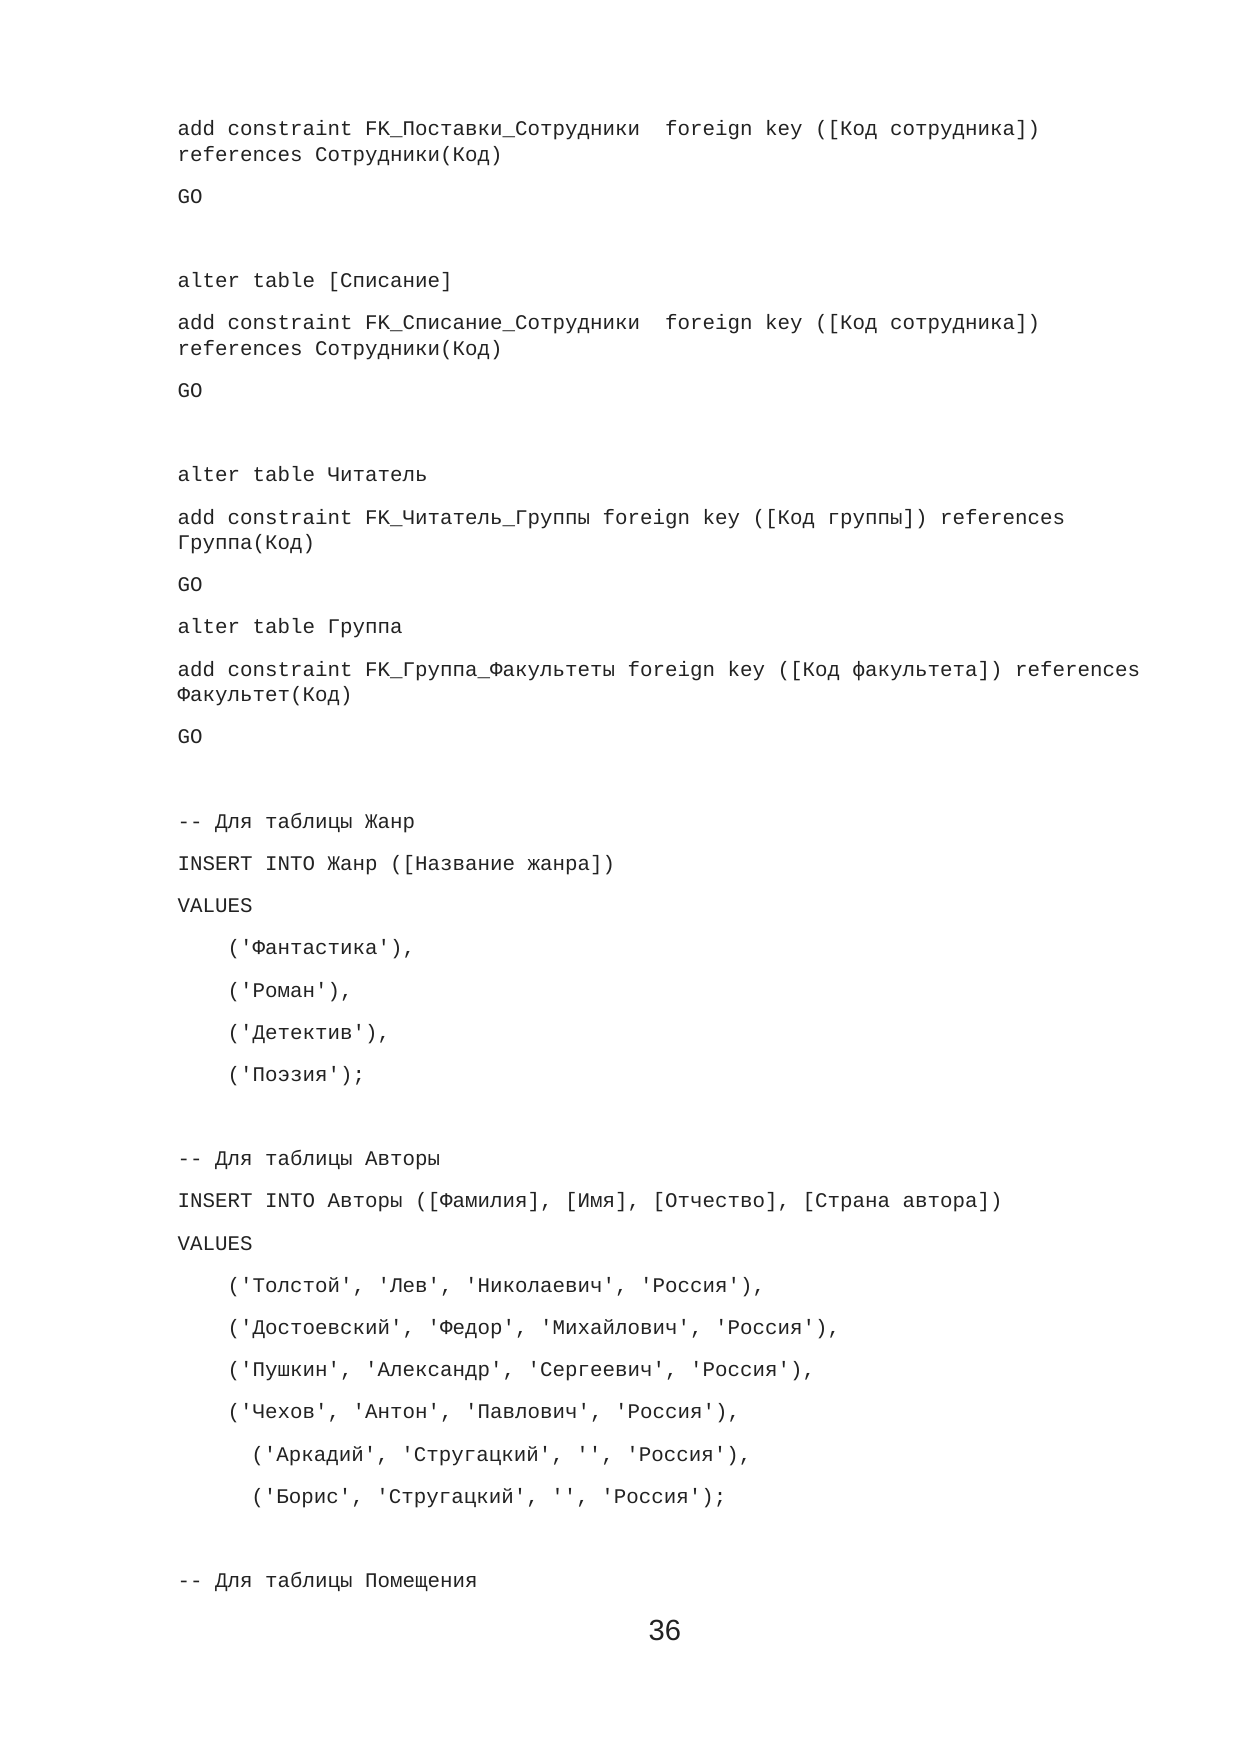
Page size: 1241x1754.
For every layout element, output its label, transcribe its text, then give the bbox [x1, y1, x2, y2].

text GO [177, 186, 1152, 209]
text alter table Группа [177, 617, 1152, 640]
text ('Чехов', 'Антон', 'Павлович', 'Россия'), [177, 1401, 1152, 1425]
text ('Толстой', 'Лев', 'Николаевич', 'Россия'), [177, 1275, 1152, 1298]
text -- Для таблицы Авторы [177, 1148, 1152, 1172]
text add constraint FK_Поставки_Сотрудники foreign key ([Код сотрудника]) references Сотрудники(Код) [177, 118, 1152, 167]
text ('Фантастика'), [177, 937, 1152, 961]
text INSERT INTO Авторы ([Фамилия], [Имя], [Отчество], [Страна автора]) [177, 1191, 1152, 1214]
text -- Для таблицы Жанр [177, 811, 1152, 834]
text add constraint FK_Группа_Факультеты foreign key ([Код факультета]) references Факультет(Код) [177, 659, 1152, 708]
text ('Детектив'), [177, 1022, 1152, 1045]
text ('Роман'), [177, 979, 1152, 1003]
text VALUES [177, 1233, 1152, 1256]
text alter table [Списание] [177, 270, 1152, 294]
text add constraint FK_Списание_Сотрудники foreign key ([Код сотрудника]) references Сотрудники(Код) [177, 312, 1152, 362]
text ('Пушкин', 'Александр', 'Сергеевич', 'Россия'), [177, 1359, 1152, 1383]
text GO [177, 380, 1152, 404]
text INSERT INTO Жанр ([Название жанра]) [177, 853, 1152, 877]
text ('Достоевский', 'Федор', 'Михайлович', 'Россия'), [177, 1317, 1152, 1341]
text GO [177, 726, 1152, 750]
text -- Для таблицы Помещения [177, 1570, 1152, 1594]
text ('Аркадий', 'Стругацкий', '', 'Россия'), [177, 1444, 1152, 1467]
text GO [177, 574, 1152, 598]
text VALUES [177, 895, 1152, 919]
text ('Борис', 'Стругацкий', '', 'Россия'); [177, 1486, 1152, 1509]
text alter table Читатель [177, 464, 1152, 488]
text add constraint FK_Читатель_Группы foreign key ([Код группы]) references Группа(Код) [177, 507, 1152, 556]
text ('Поэзия'); [177, 1064, 1152, 1088]
